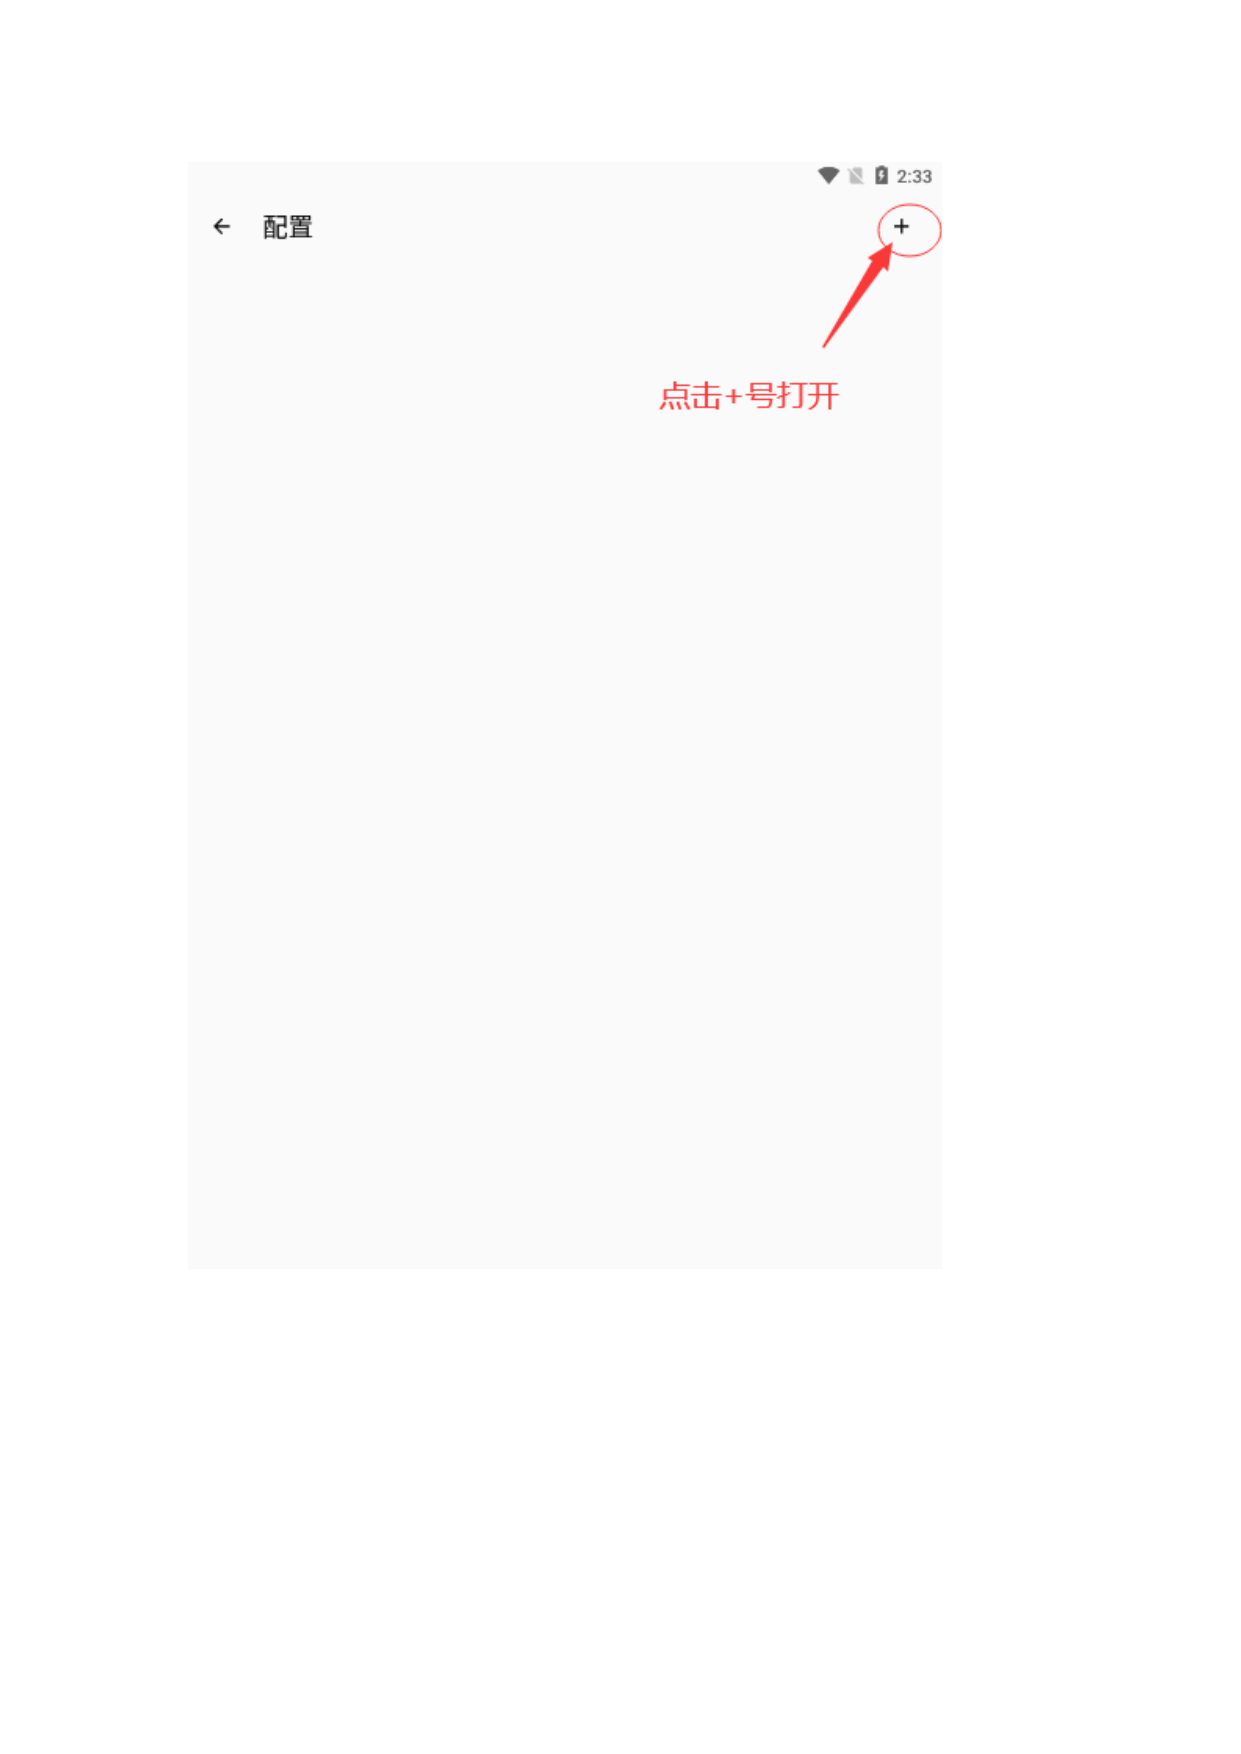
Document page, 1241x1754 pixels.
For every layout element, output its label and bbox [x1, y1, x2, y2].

picture [187, 162, 943, 1269]
